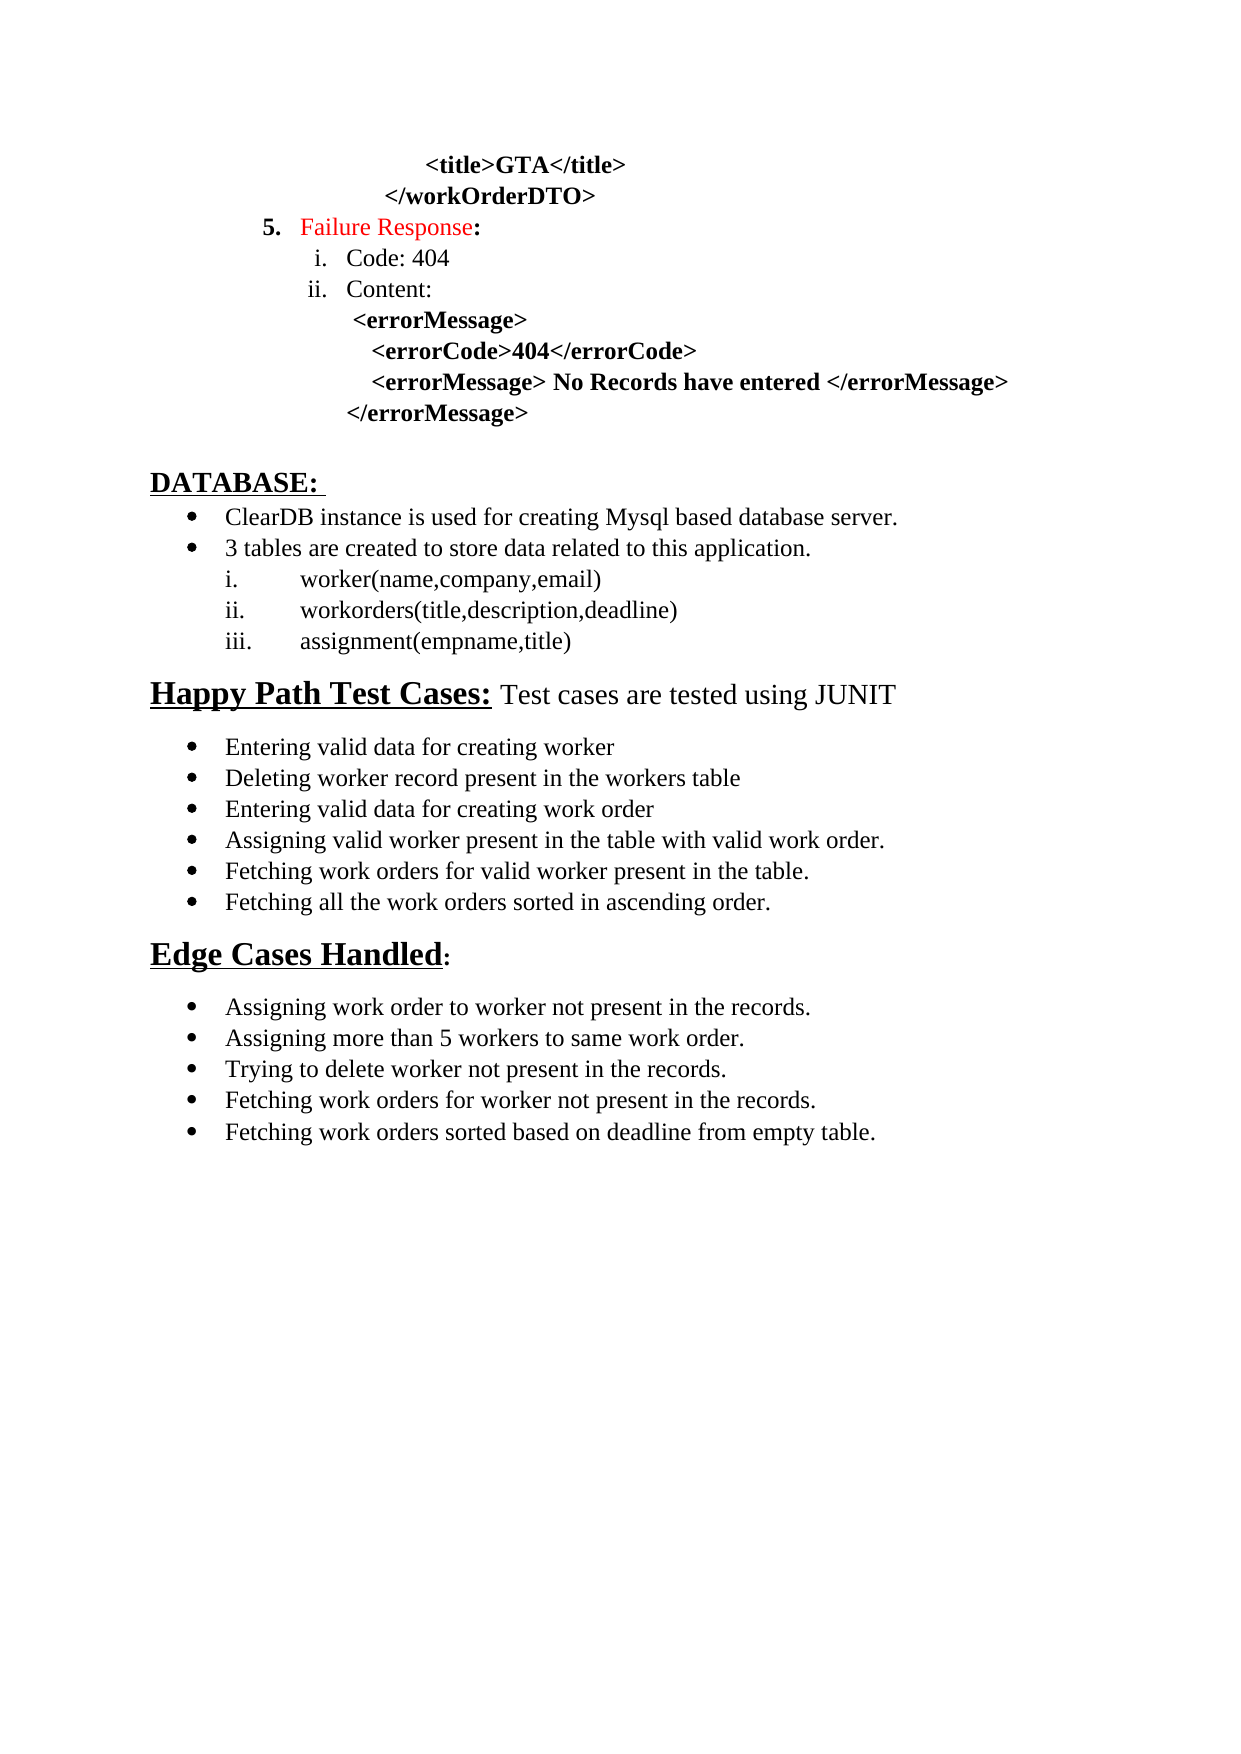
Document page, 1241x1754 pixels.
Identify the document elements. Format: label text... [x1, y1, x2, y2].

list Code: 404 [327, 243, 1090, 272]
list Deleting worker record present in the workers table [187, 763, 1090, 791]
list Assigning more than 5 workers to same work order. [187, 1023, 1090, 1052]
list Assigning valid worker present in the table with valid work order. [187, 825, 1090, 853]
list Trying to delete worker not present in the records. [187, 1054, 1090, 1083]
list Entering valid data for creating worker [187, 732, 1090, 760]
list <title>GTA</title> [375, 150, 1090, 179]
list worker(name,company,email) [225, 564, 1090, 592]
list <errorCode>404</errorCode> [346, 336, 1090, 365]
list </errorMessage> [346, 398, 1090, 427]
list Content: [327, 274, 1090, 303]
list Fetching work orders sorted based on deadline from empty table. [187, 1117, 1090, 1145]
list assignment(empname,title) [225, 626, 1090, 654]
list Fetching work orders for valid worker present in the table. [187, 856, 1090, 884]
list 3 tables are created to store data related to this application. [187, 533, 1090, 561]
list ClearDB instance is used for creating Mysql based database server. [187, 502, 1090, 530]
list Fetching all the work orders sorted in ascending order. [187, 887, 1090, 916]
list <errorMessage> [346, 305, 1090, 334]
list DATABASE: [150, 466, 1090, 499]
text Edge Cases Handled: [150, 934, 1090, 973]
list Assigning work order to worker not present in the records. [187, 992, 1090, 1021]
list workorders(title,description,deadline) [225, 595, 1090, 623]
list Failure Response: [262, 212, 1090, 241]
list </workOrderDTO> [359, 181, 1090, 210]
list Fetching work orders for worker not present in the records. [187, 1086, 1090, 1114]
text Happy Path Test Cases: Test cases are tested using JUNIT [150, 673, 1090, 712]
list <errorMessage> No Records have entered </errorMessage> [346, 367, 1090, 396]
list Entering valid data for creating work order [187, 794, 1090, 822]
